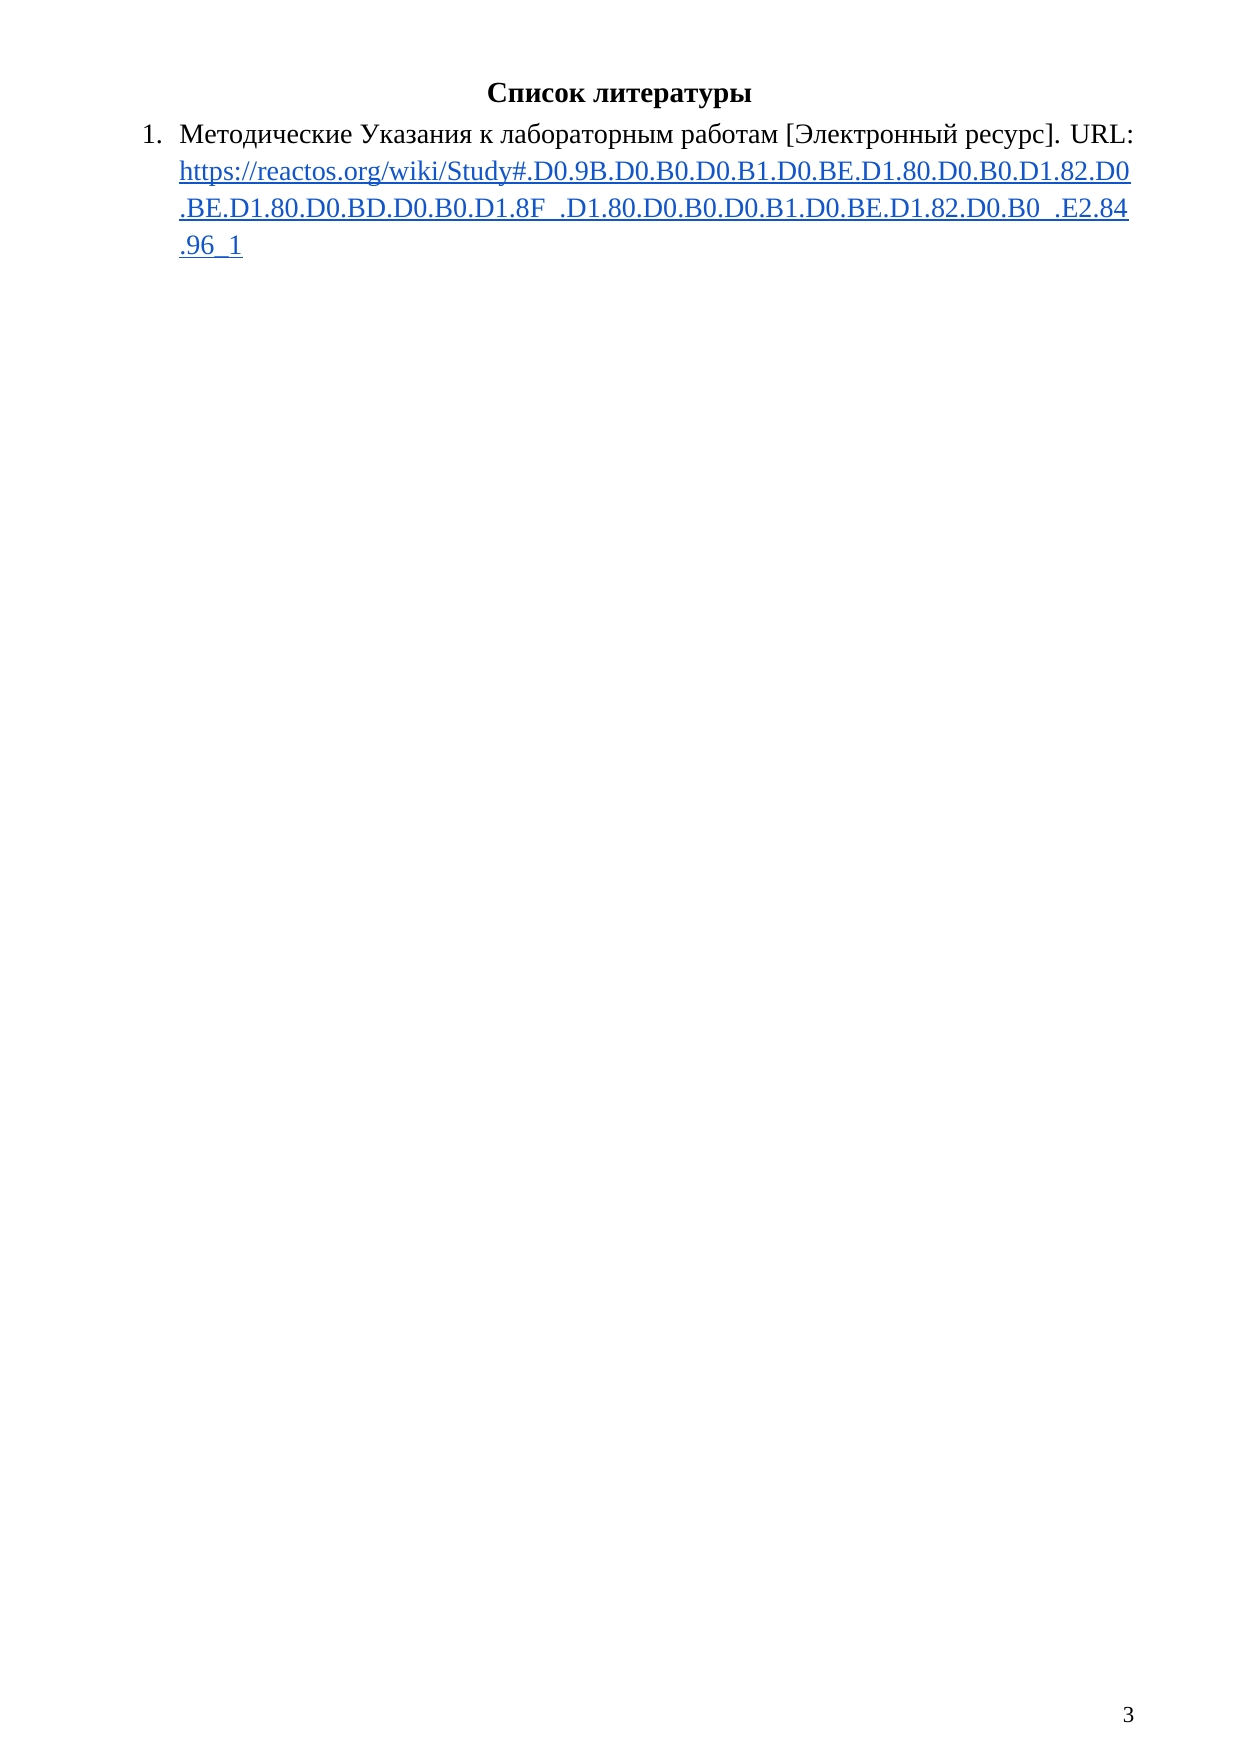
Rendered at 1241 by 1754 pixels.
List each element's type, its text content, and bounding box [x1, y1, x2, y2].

subtitle Список литературы [104, 75, 1134, 108]
list Методические Указания к лабораторным работам [Электронный ресурс]. URL: https://reactos.org/wiki/Study#.D0.9B.D0.B0.D0.B1.D0.BE.D1.80.D0.B0.D1.82.D0.BE.D1.80.D0.BD.D0.B0.D1.8F_.D1.80.D0.B0.D0.B1.D0.BE.D1.82.D0.B0_.E2.84.96_1 [142, 117, 1134, 261]
